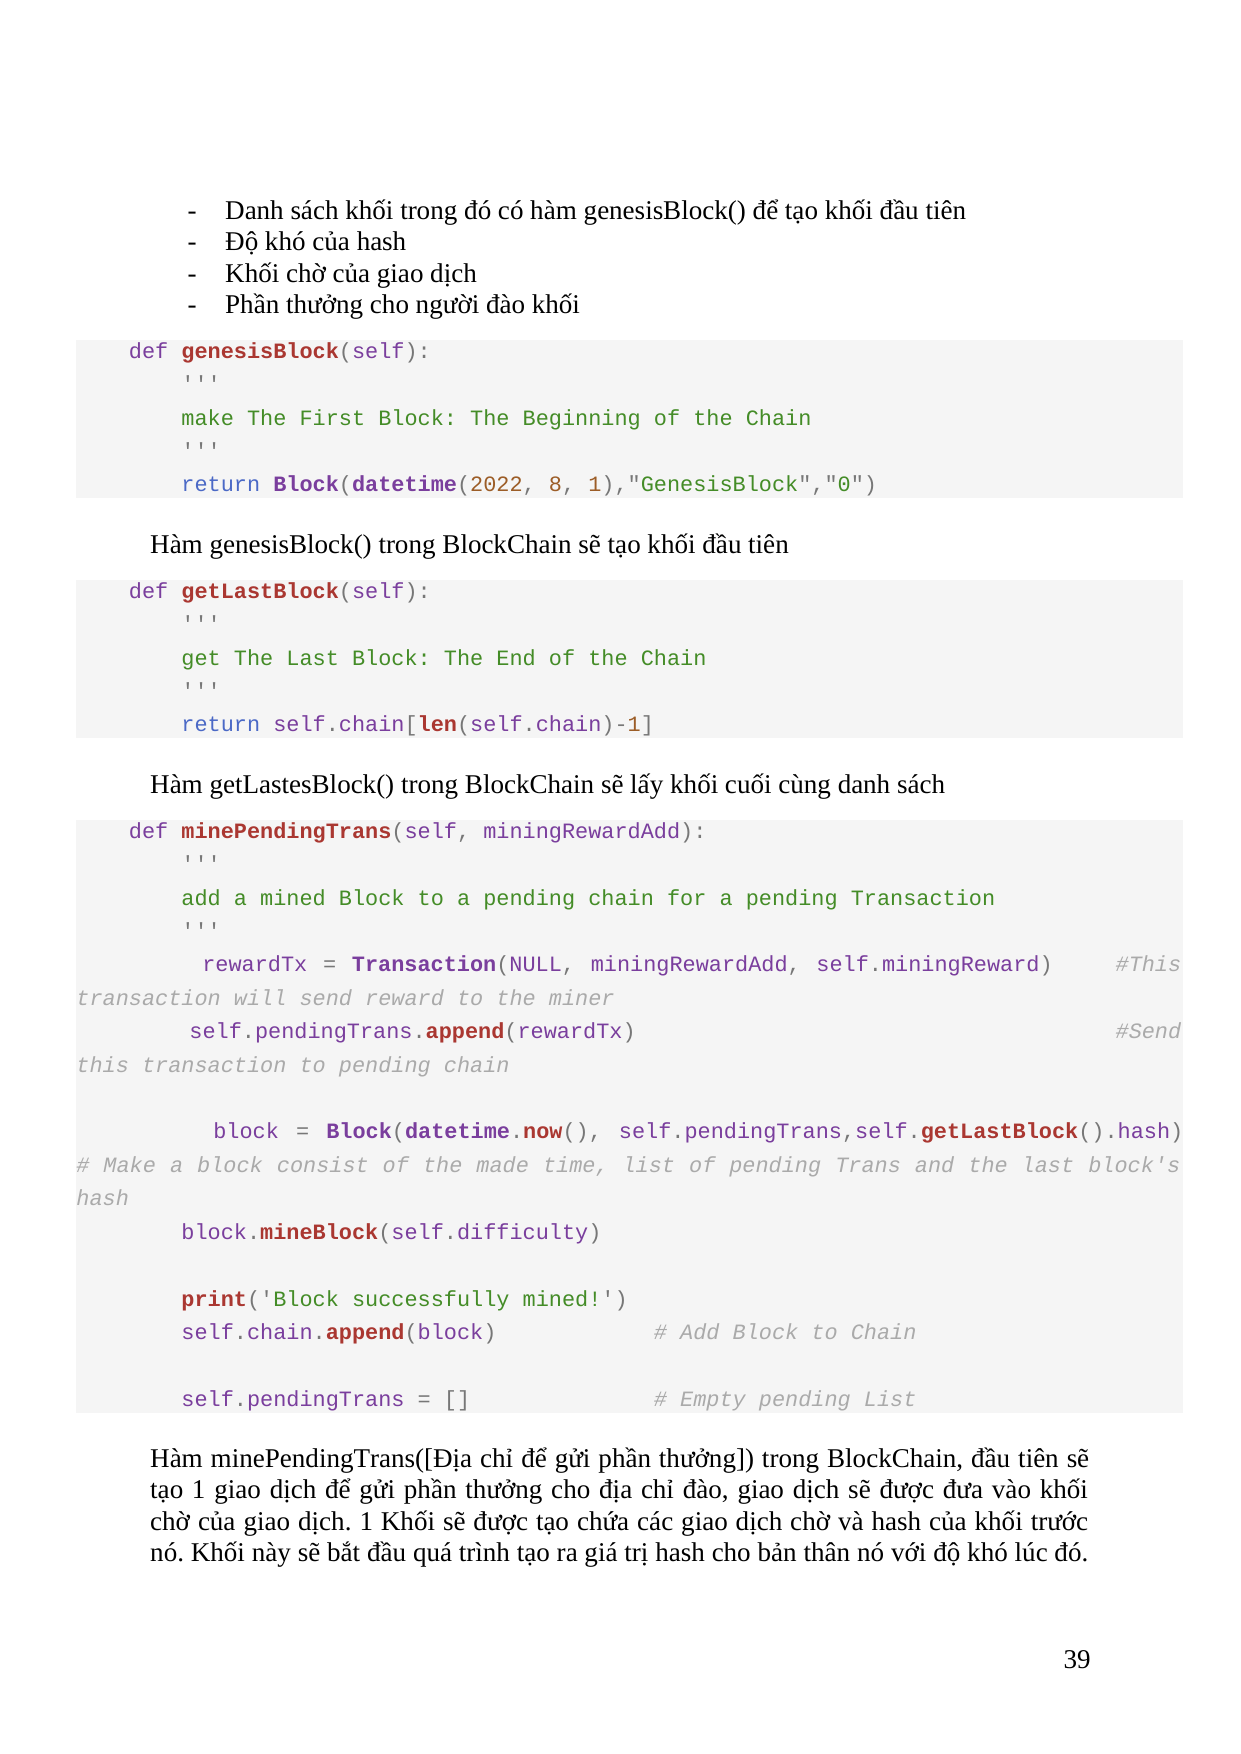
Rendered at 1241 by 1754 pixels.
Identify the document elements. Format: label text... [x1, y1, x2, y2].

text def getLastBlock(self): [76, 580, 1183, 604]
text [150, 1442, 1090, 1567]
text def genesisBlock(self): [76, 340, 1183, 364]
list Danh sách khối trong đó có hàm genesisBlock() để tạo khối đầu tiên [187, 194, 1090, 226]
text ''' [76, 613, 1183, 638]
text get The Last Block: The End of the Chain [76, 647, 1183, 671]
text Hàm getLastesBlock() trong BlockChain sẽ lấy khối cuối cùng danh sách [150, 768, 1090, 799]
text Hàm genesisBlock() trong BlockChain sẽ tạo khối đầu tiên [150, 528, 1090, 559]
text return Block(datetime(2022, 8, 1),"GenesisBlock","0") [76, 473, 1183, 498]
text rewardTx = Transaction(NULL, miningRewardAdd, self.miningReward) #This transaction will send reward to the miner [76, 953, 1183, 1012]
text block.mineBlock(self.difficulty) [76, 1221, 1183, 1246]
text print('Block successfully mined!') [76, 1288, 1183, 1313]
text self.chain.append(block) # Add Block to Chain [76, 1321, 1183, 1346]
list Phần thưởng cho người đào khối [187, 288, 1090, 319]
text add a mined Block to a pending chain for a pending Transaction [76, 887, 1183, 911]
list Khối chờ của giao dịch [187, 257, 1090, 288]
text self.pendingTrans.append(rewardTx) #Send this transaction to pending chain [76, 1020, 1183, 1079]
text ''' [76, 440, 1183, 465]
text self.pendingTrans = [] # Empty pending List [76, 1388, 1183, 1413]
text ''' [76, 853, 1183, 878]
text return self.chain[len(self.chain)-1] [76, 713, 1183, 738]
list Độ khó của hash [187, 226, 1090, 257]
text block = Block(datetime.now(), self.pendingTrans,self.getLastBlock().hash) # Make a block consist of the made time, list of pending Trans and the last block's hash [76, 1121, 1183, 1212]
text ''' [76, 680, 1183, 705]
text make The First Block: The Beginning of the Chain [76, 407, 1183, 431]
text def minePendingTrans(self, miningRewardAdd): [76, 820, 1183, 844]
text ''' [76, 373, 1183, 398]
text ''' [76, 920, 1183, 945]
